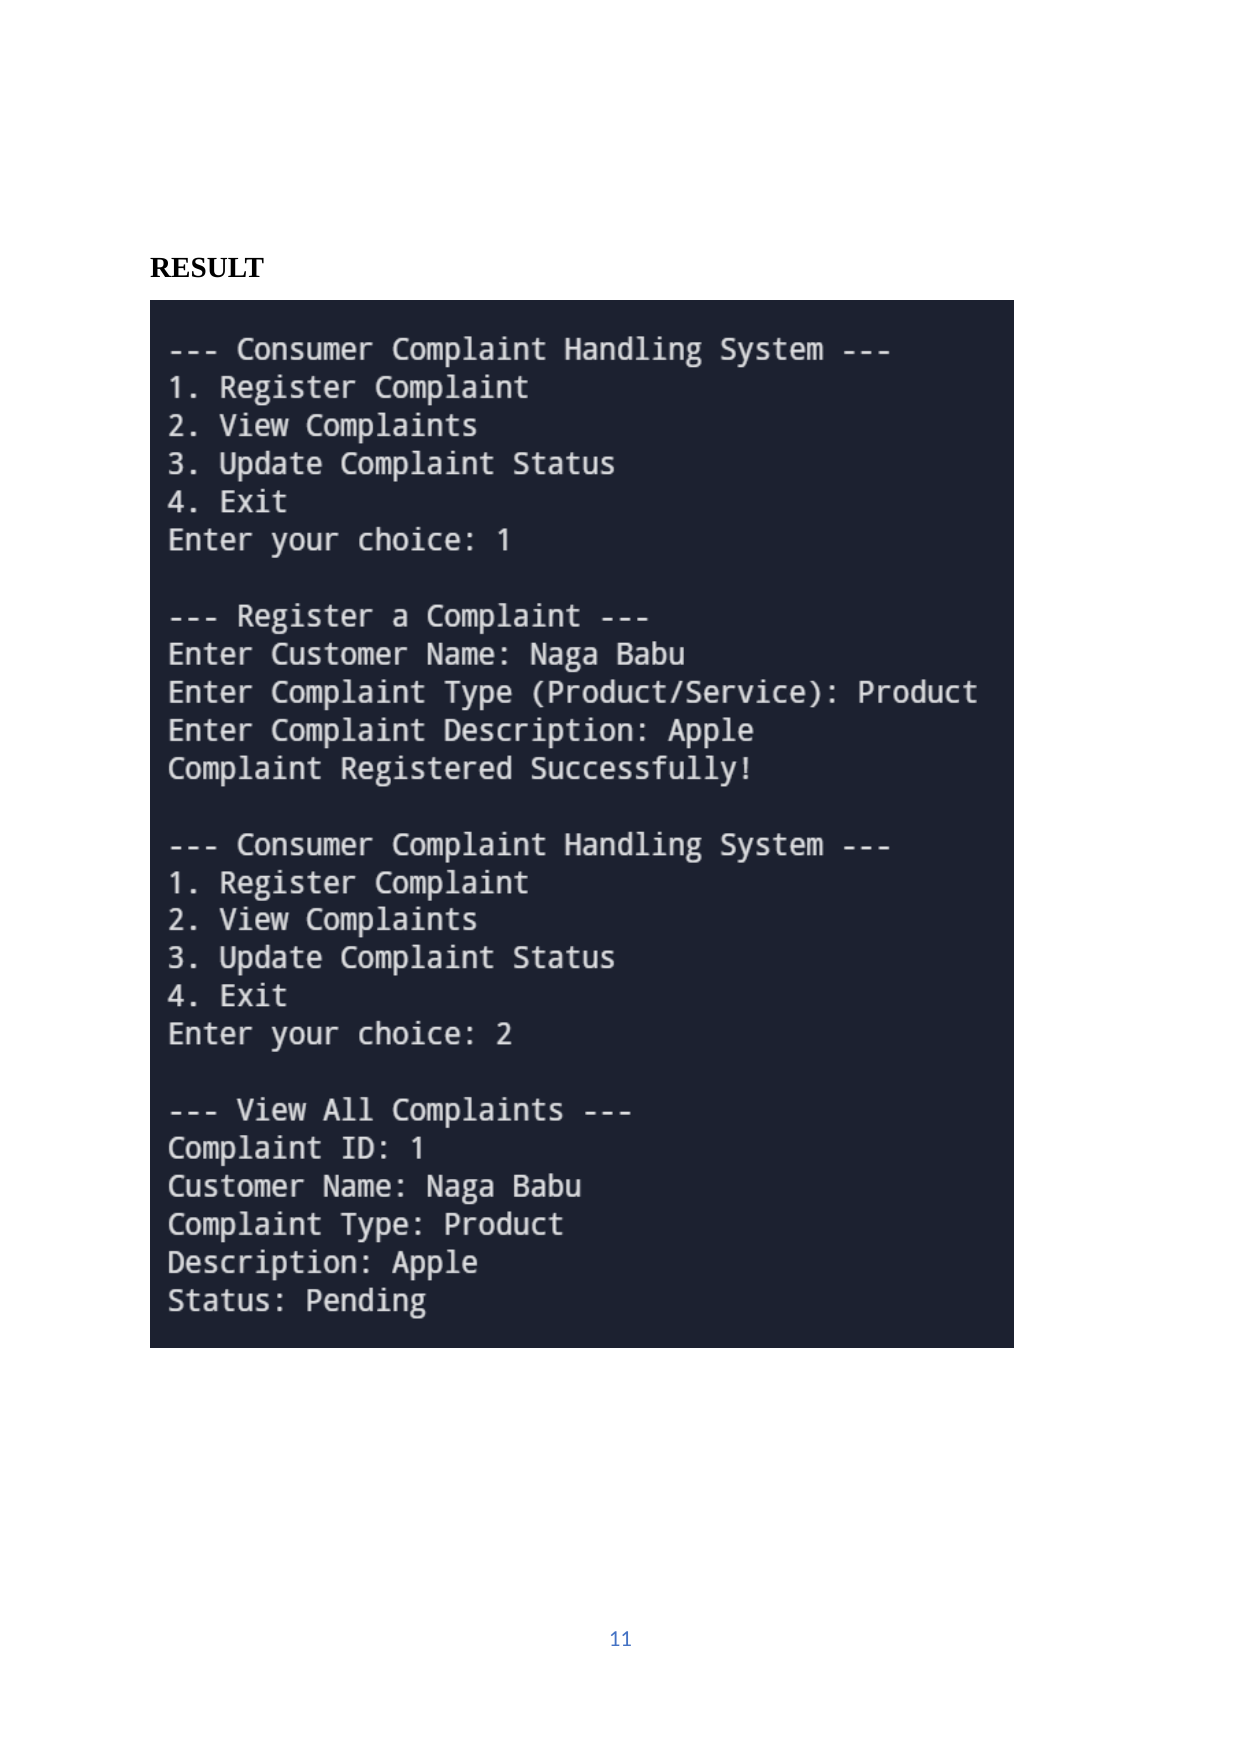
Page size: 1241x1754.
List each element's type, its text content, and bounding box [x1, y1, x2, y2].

picture [150, 300, 1014, 1348]
text RESULT [150, 250, 1090, 284]
